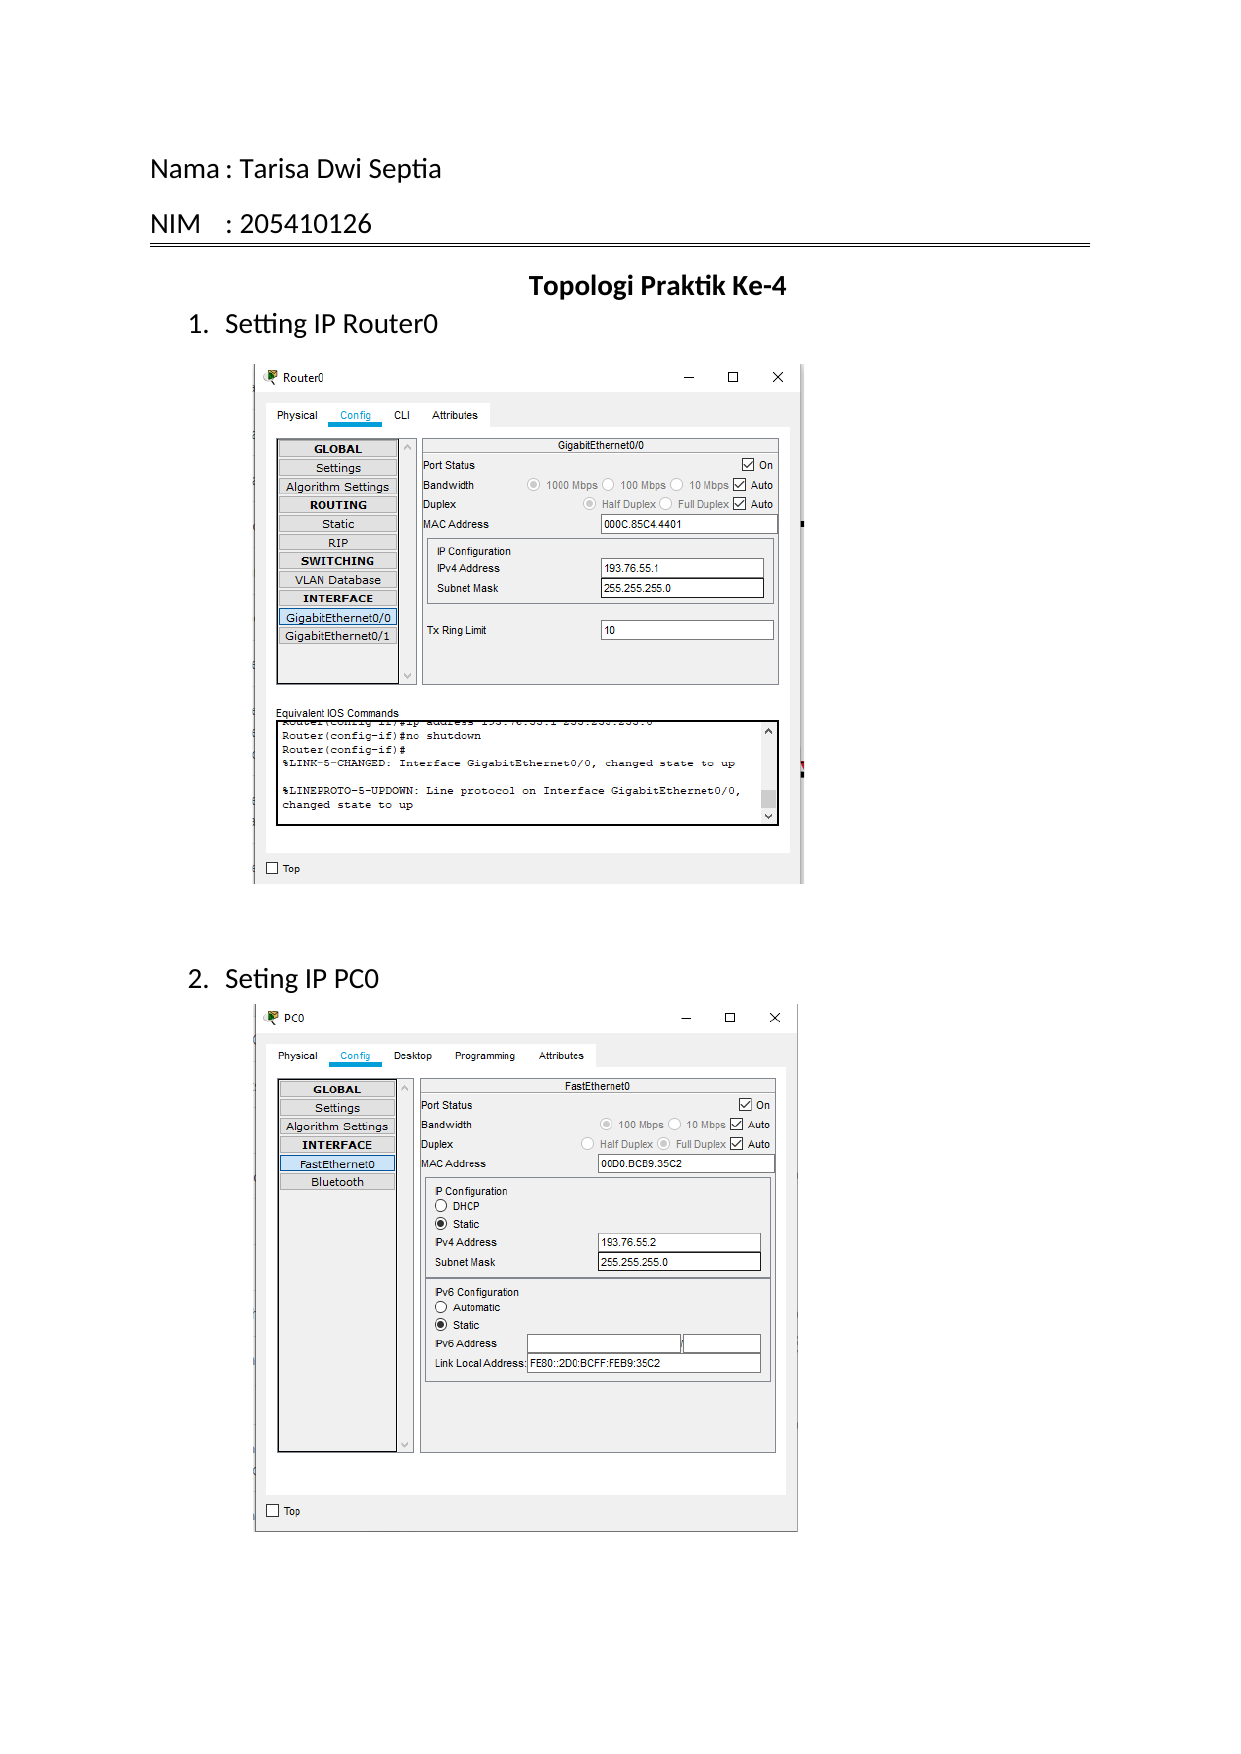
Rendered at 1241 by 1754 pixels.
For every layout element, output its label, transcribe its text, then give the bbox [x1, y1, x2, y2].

list Topologi Praktik Ke-4 [225, 267, 1090, 303]
text NIM : 205410126 [150, 205, 1090, 243]
text Nama : Tarisa Dwi Septia [150, 150, 1090, 186]
picture [252, 364, 805, 884]
list Seting IP PC0 [187, 961, 1090, 996]
picture [253, 1004, 798, 1532]
list Setting IP Router0 [187, 305, 1090, 341]
